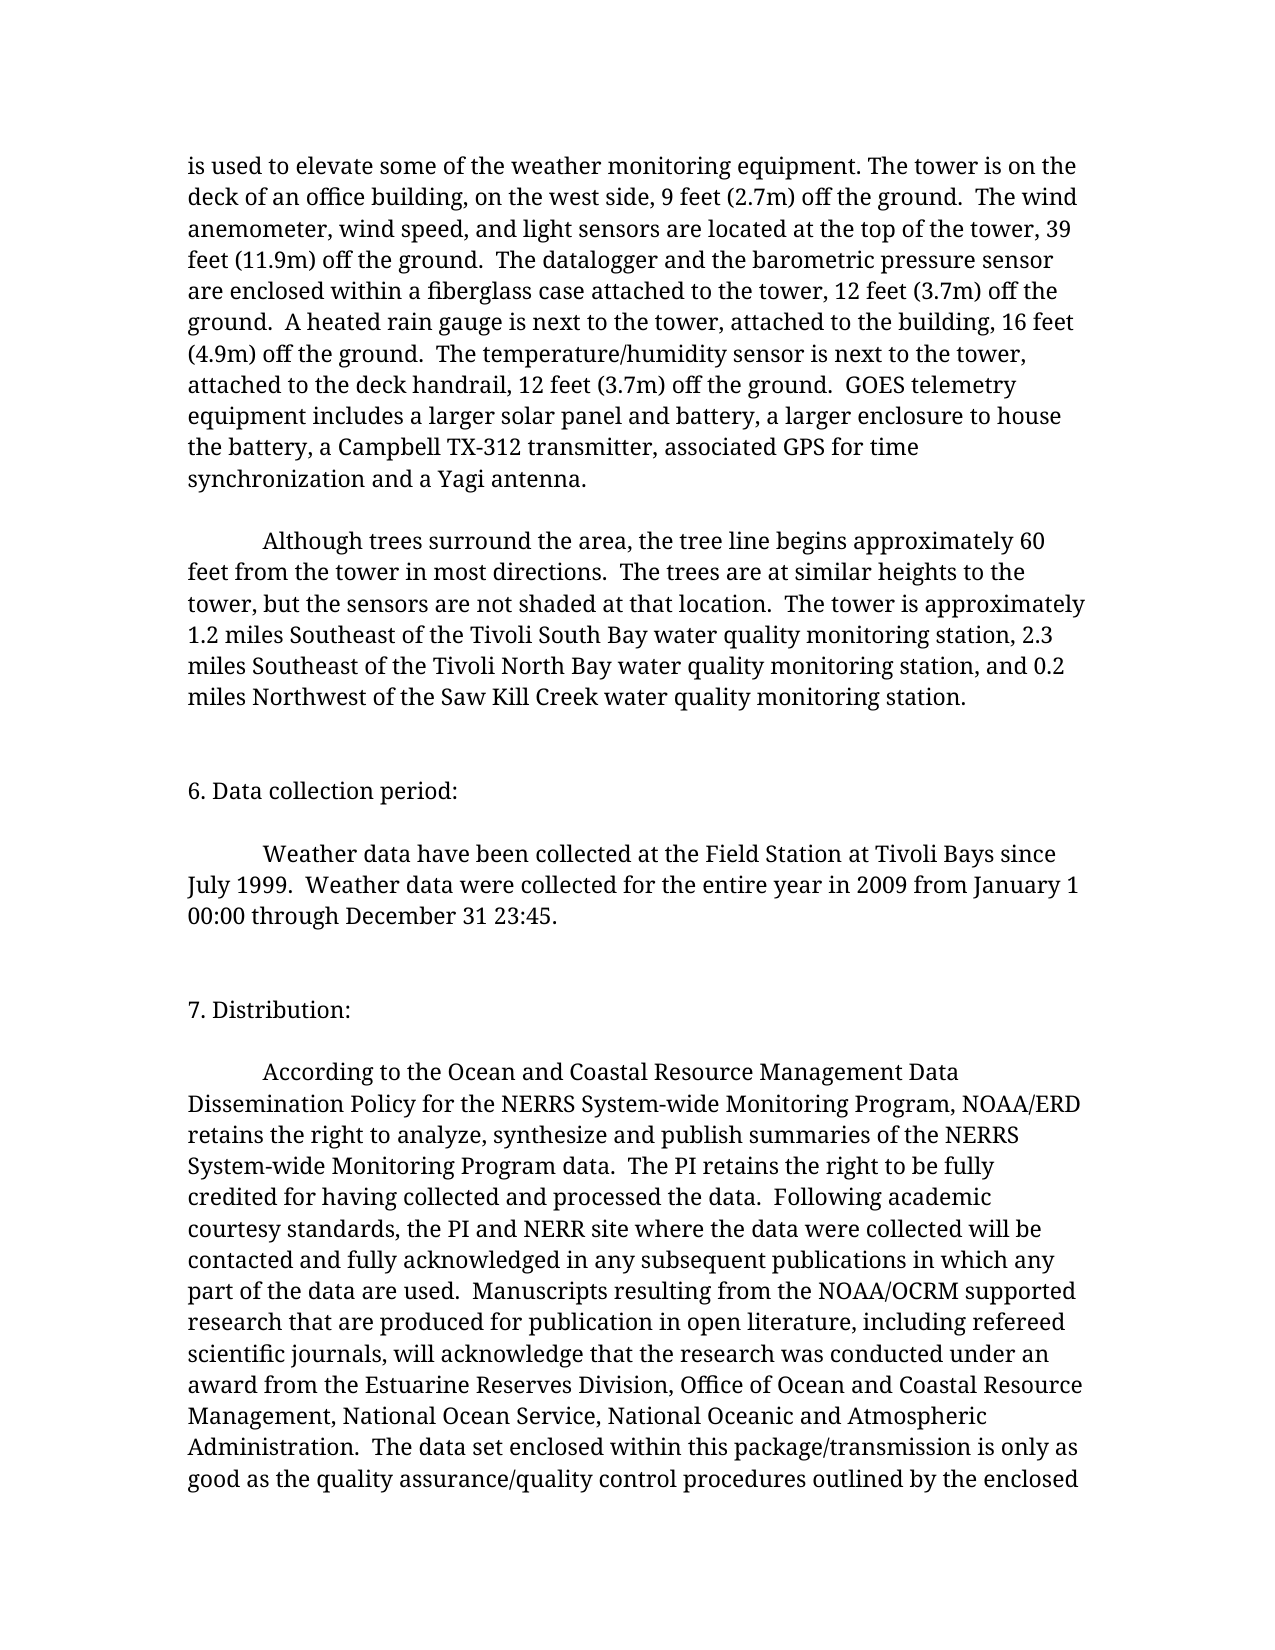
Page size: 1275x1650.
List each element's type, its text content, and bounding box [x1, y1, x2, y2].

text 7. Distribution: [187, 994, 1087, 1025]
text Although trees surround the area, the tree line begins approximately 60 feet from the tower in most directions. The trees are at similar heights to the tower, but the sensors are not shaded at that location. The tower is approximately 1.2 miles Southeast of the water quality monitoring station, 2.3 miles Southeast of the Tivoli North Bay water quality monitoring station, and 0.2 miles Northwest of the Saw Kill Creek water quality monitoring station. [187, 525, 1087, 712]
text Weather data have been collected at the Field Station at Tivoli Bays since July 1999. Weather data were collected for the entire year in 2009 from January 1 00:00 through December 31 23:45. [187, 837, 1087, 931]
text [187, 150, 1087, 494]
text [187, 1056, 1087, 1494]
text 6. Data collection period: [187, 775, 1087, 806]
